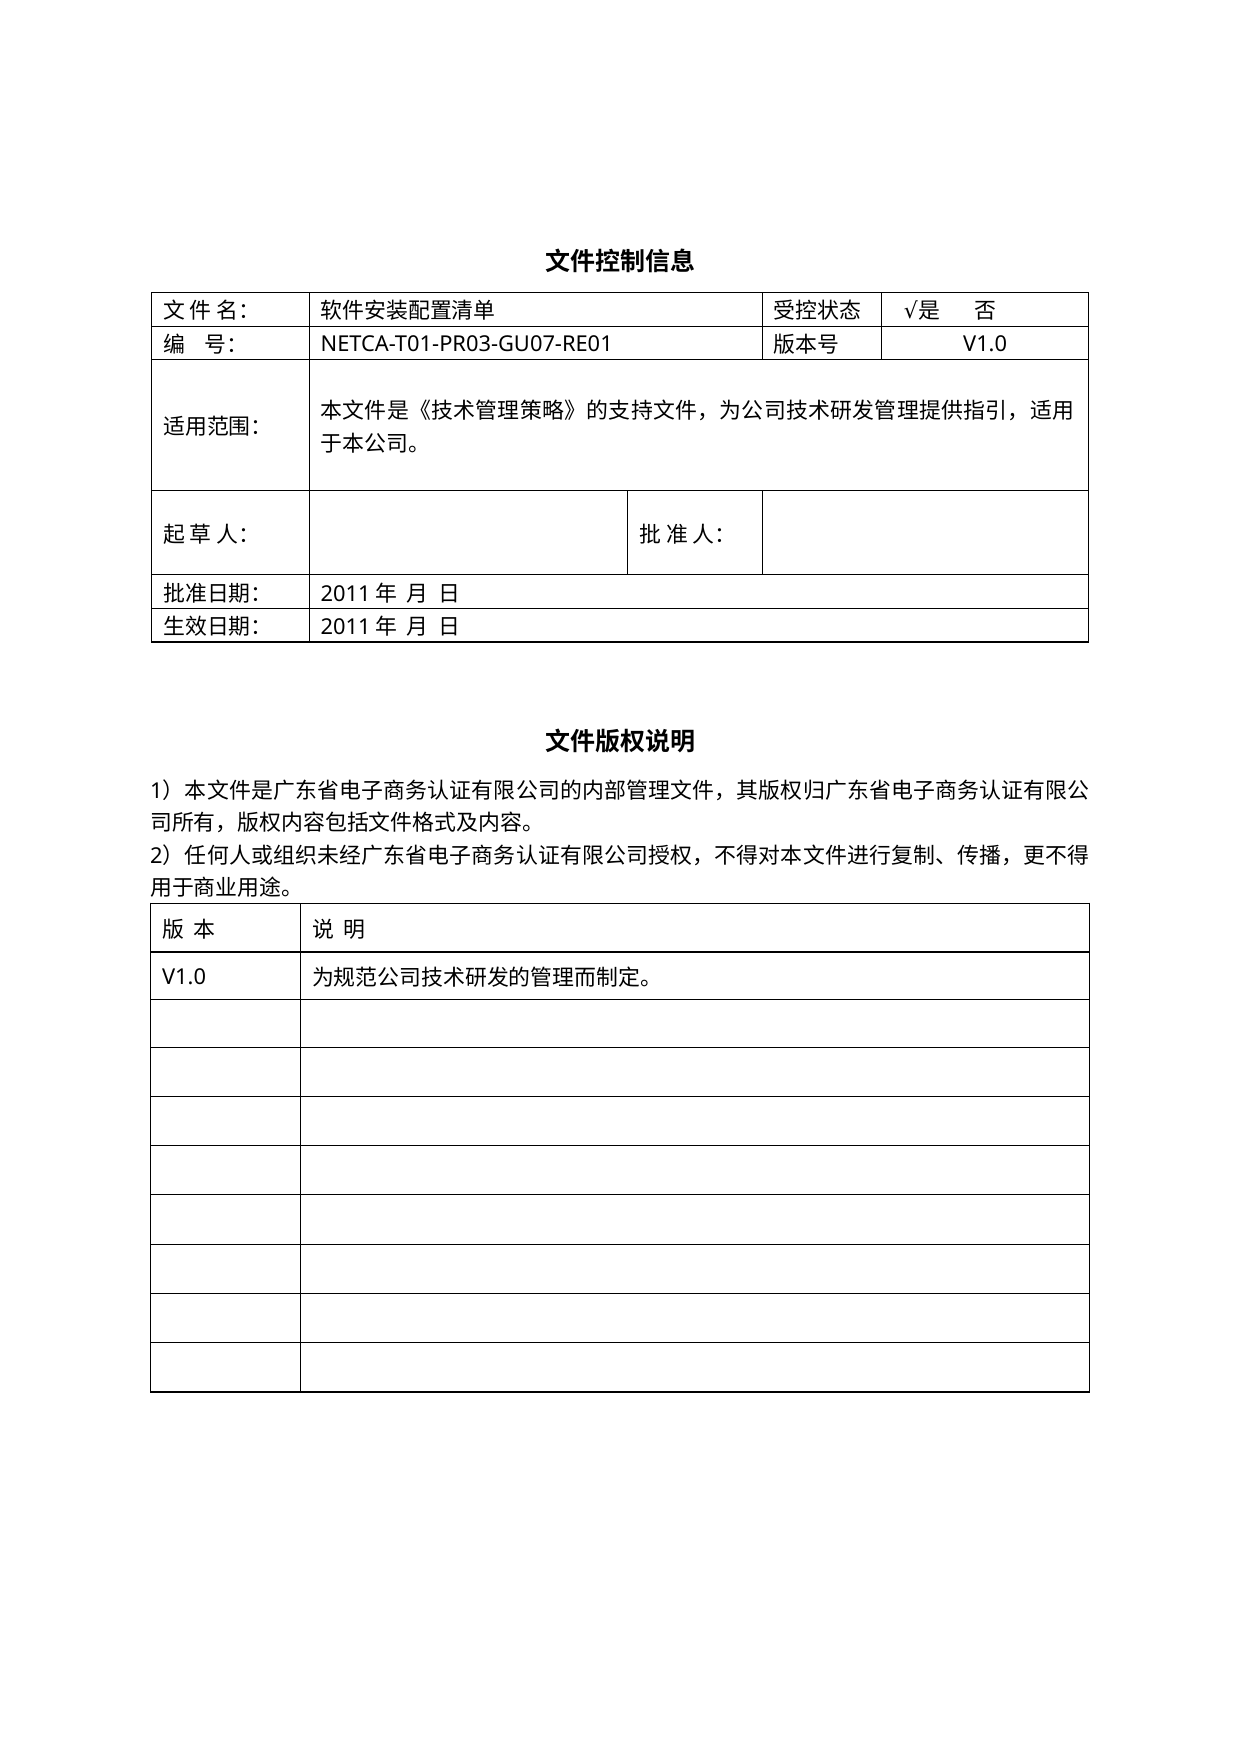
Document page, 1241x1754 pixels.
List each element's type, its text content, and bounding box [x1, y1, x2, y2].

table_cell [301, 1146, 1089, 1194]
table_cell 版本号 [763, 327, 881, 359]
title 文件控制信息 [150, 227, 1090, 292]
table_header 文 件 名： [152, 293, 309, 326]
table_cell 编 号： [152, 327, 309, 359]
table_cell [151, 1097, 300, 1145]
table_cell 起 草 人： [152, 491, 309, 574]
table_header 版 本 [151, 904, 300, 951]
table_cell [151, 1146, 300, 1194]
table_cell 批准日期： [152, 575, 309, 608]
table_header 软件安装配置清单 [310, 293, 762, 326]
table_cell [151, 1294, 300, 1342]
table_cell [301, 1000, 1089, 1047]
text 2）任何人或组织未经广东省电子商务认证有限公司授权，不得对本文件进行复制、传播，更不得用于商业用途。 [150, 837, 1090, 902]
table_cell [151, 1000, 300, 1047]
table_cell 为规范公司技术研发的管理而制定。 [301, 953, 1089, 999]
table_cell [301, 1294, 1089, 1342]
table_cell [151, 1048, 300, 1096]
table_cell [151, 1343, 300, 1391]
table_cell 生效日期： [152, 609, 309, 641]
table_cell 2011年 月 日 [310, 609, 1088, 641]
table_cell 本文件是《技术管理策略》的支持文件，为公司技术研发管理提供指引，适用于本公司。 [310, 360, 1088, 490]
table_cell [310, 491, 627, 574]
table_cell 2011年 月 日 [310, 575, 1088, 608]
table_header √是 否 [882, 293, 1088, 326]
table_cell [301, 1245, 1089, 1293]
table_cell NETCA-T01-PR03-GU07-RE01 [310, 327, 762, 359]
table_cell V1.0 [151, 953, 300, 999]
table_cell [151, 1245, 300, 1293]
table_header 说 明 [301, 904, 1089, 951]
table_cell [301, 1048, 1089, 1096]
table_cell 批 准 人： [628, 491, 762, 574]
table_cell [763, 491, 1088, 574]
table_cell [301, 1343, 1089, 1391]
table_cell [301, 1097, 1089, 1145]
table_cell [151, 1195, 300, 1244]
table_cell V1.0 [882, 327, 1088, 359]
title 文件版权说明 [150, 707, 1090, 772]
text 1）本文件是广东省电子商务认证有限公司的内部管理文件，其版权归广东省电子商务认证有限公司所有，版权内容包括文件格式及内容。 [150, 772, 1090, 837]
table_cell 适用范围： [152, 360, 309, 490]
table_header 受控状态 [763, 293, 881, 326]
table_cell [301, 1195, 1089, 1244]
